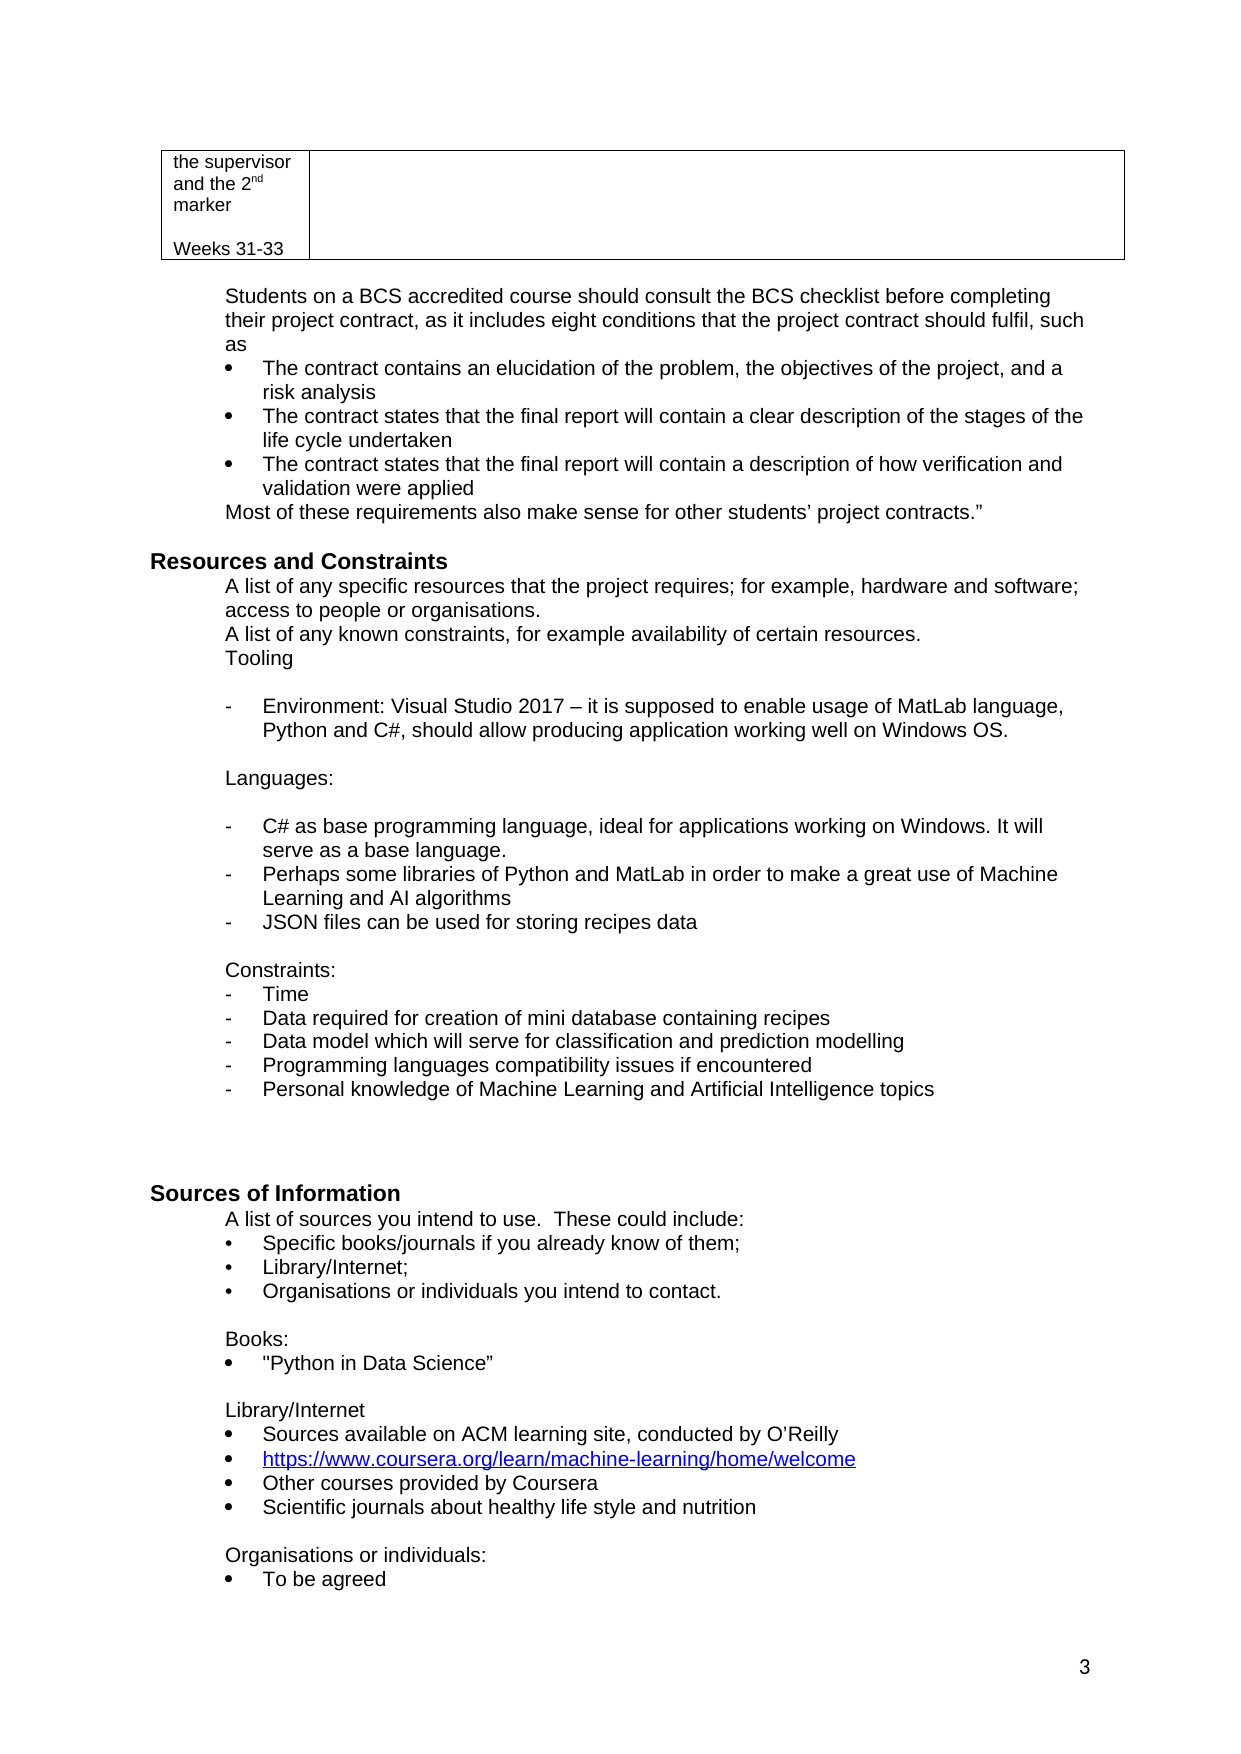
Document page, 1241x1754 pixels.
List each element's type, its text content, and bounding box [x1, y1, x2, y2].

list Personal knowledge of Machine Learning and Artificial Intelligence topics [225, 1077, 1090, 1101]
text Sources of Information [150, 1180, 1090, 1207]
list Time [225, 981, 1090, 1005]
list Other courses provided by Coursera [225, 1470, 1090, 1494]
text Books: [225, 1326, 1090, 1350]
list Data model which will serve for classification and prediction modelling [225, 1029, 1090, 1053]
list The contract states that the final report will contain a clear description of the stages of the life cycle undertaken [225, 404, 1090, 452]
list https://www.coursera.org/learn/machine-learning/home/welcome [225, 1446, 1090, 1470]
list JSON files can be used for storing recipes data [225, 909, 1090, 933]
list Data required for creation of mini database containing recipes [225, 1005, 1090, 1029]
list Scientific journals about healthy life style and nutrition [225, 1494, 1090, 1518]
list Sources available on ACM learning site, conducted by O’Reilly [225, 1422, 1090, 1446]
text Tooling [225, 646, 1090, 670]
list Programming languages compatibility issues if encountered [225, 1053, 1090, 1077]
text A list of any specific resources that the project requires; for example, hardware and software; access to people or organisations. [225, 574, 1090, 622]
list Organisations or individuals you intend to contact. [225, 1278, 1090, 1302]
list "Python in Data Science” [225, 1350, 1090, 1374]
list Environment: Visual Studio 2017 – it is supposed to enable usage of MatLab language, Python and C#, should allow producing application working well on Windows OS. [225, 694, 1090, 742]
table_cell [310, 151, 1124, 259]
text A list of any known constraints, for example availability of certain resources. [225, 622, 1090, 646]
text A list of sources you intend to use. These could include: [150, 1207, 1090, 1231]
list C# as base programming language, ideal for applications working on Windows. It will serve as a base language. [225, 814, 1090, 862]
text Organisations or individuals: [150, 1542, 1090, 1566]
text Languages: [225, 766, 1090, 790]
list The contract states that the final report will contain a description of how verification and validation were applied [225, 452, 1090, 500]
list Specific books/journals if you already know of them; [225, 1231, 1090, 1254]
list To be agreed [225, 1566, 1090, 1591]
list The contract contains an elucidation of the problem, the objectives of the project, and a risk analysis [225, 356, 1090, 404]
text Most of these requirements also make sense for other students’ project contracts.” [225, 500, 1090, 524]
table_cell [162, 151, 309, 259]
text Constraints: [225, 957, 1090, 981]
list Library/Internet; [225, 1254, 1090, 1278]
text Library/Internet [225, 1398, 1090, 1422]
text Students on a BCS accredited course should consult the BCS checklist before completing their project contract, as it includes eight conditions that the project contract should fulfil, such as [225, 284, 1090, 356]
list Perhaps some libraries of Python and MatLab in order to make a great use of Machine Learning and AI algorithms [225, 862, 1090, 909]
text Resources and Constraints [150, 548, 1090, 574]
